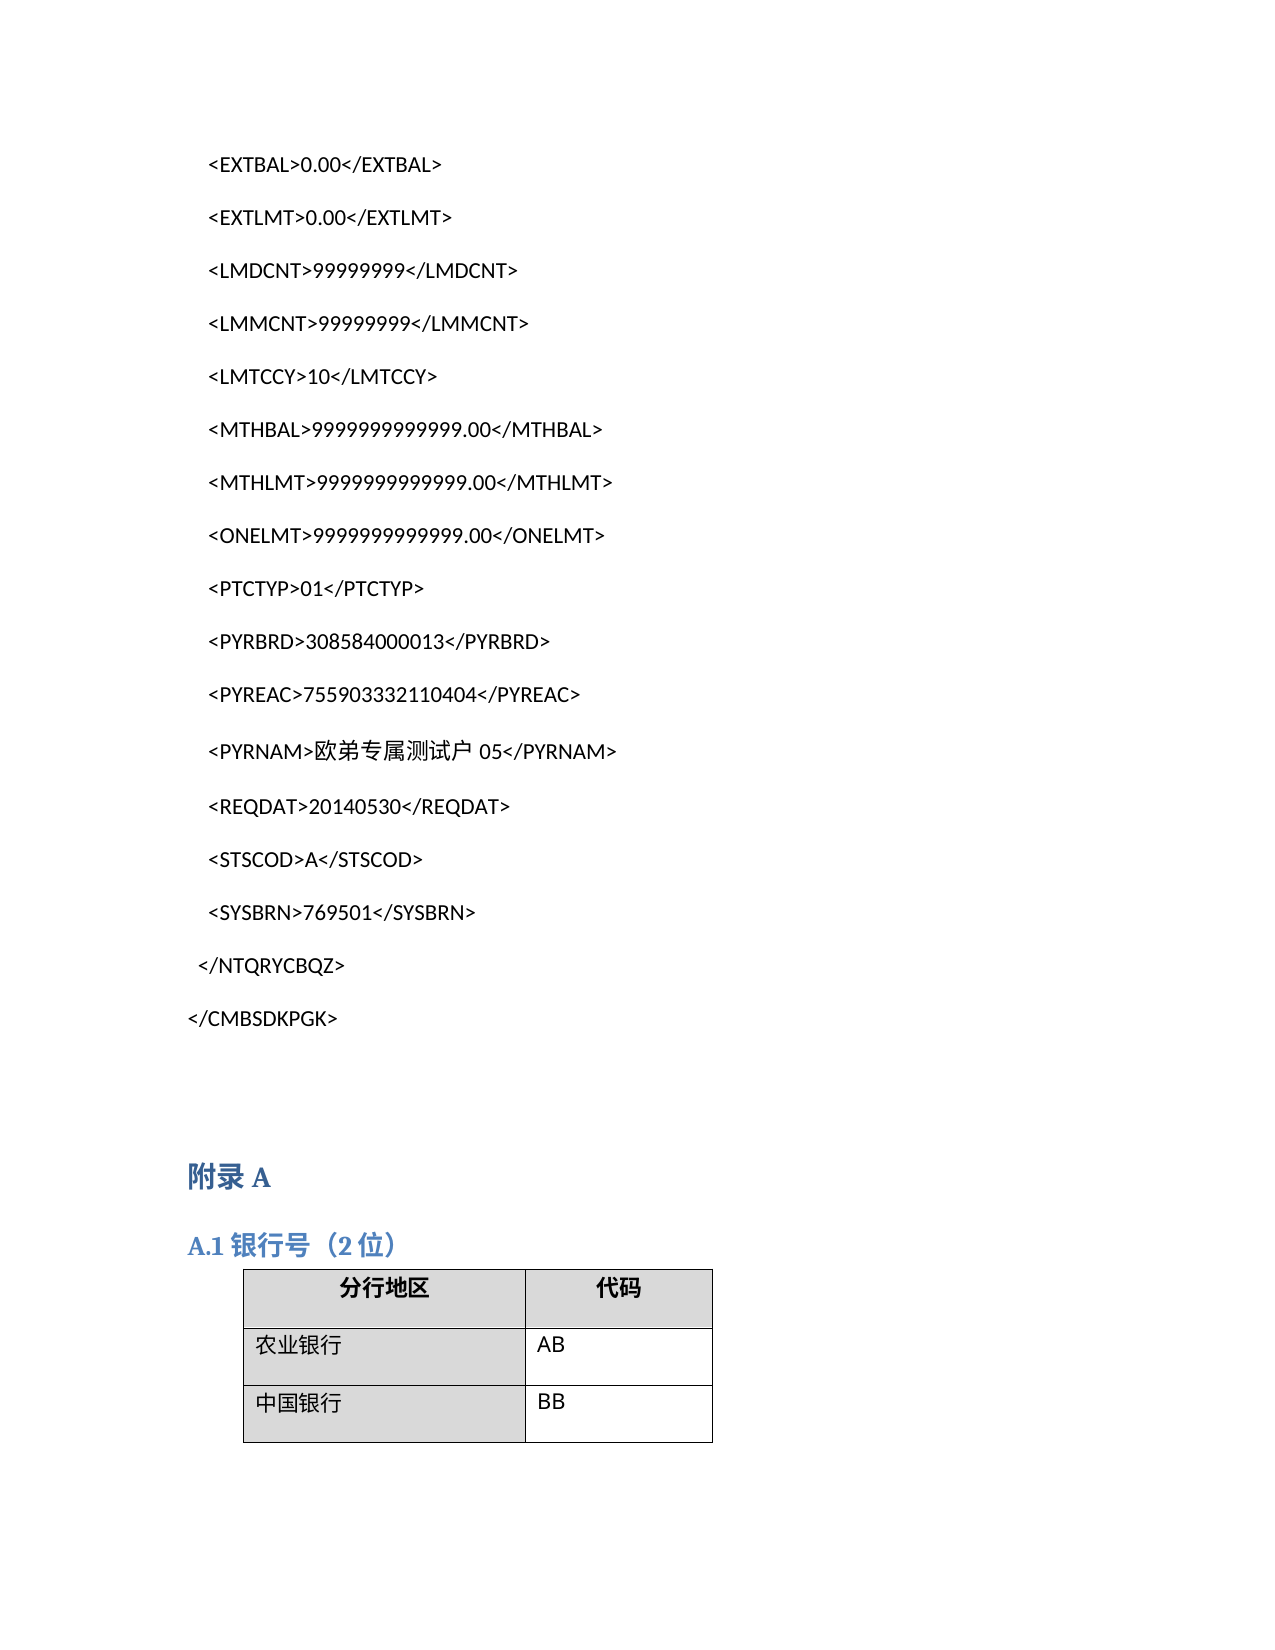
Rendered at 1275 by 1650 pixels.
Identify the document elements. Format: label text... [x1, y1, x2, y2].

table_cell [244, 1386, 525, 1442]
text <PYREAC>755903332110404</PYREAC> [187, 680, 1087, 708]
text <PYRBRD>308584000013</PYRBRD> [187, 627, 1087, 655]
text <PYRNAM>欧弟专属测试户05</PYRNAM> [187, 733, 1087, 766]
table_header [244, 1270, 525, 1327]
subtitle 附录A [187, 1154, 1087, 1196]
text <ONELMT>9999999999999.00</ONELMT> [187, 521, 1087, 549]
text <REQDAT>20140530</REQDAT> [187, 792, 1087, 820]
text </CMBSDKPGK> [187, 1004, 1087, 1032]
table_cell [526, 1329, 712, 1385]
text <STSCOD>A</STSCOD> [187, 845, 1087, 873]
text </NTQRYCBQZ> [187, 951, 1087, 979]
text <EXTLMT>0.00</EXTLMT> [187, 203, 1087, 231]
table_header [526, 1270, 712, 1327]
text <MTHLMT>9999999999999.00</MTHLMT> [187, 468, 1087, 496]
text <LMDCNT>99999999</LMDCNT> [187, 256, 1087, 284]
subtitle A.1 银行号（2位） [187, 1223, 1087, 1263]
text <LMTCCY>10</LMTCCY> [187, 362, 1087, 390]
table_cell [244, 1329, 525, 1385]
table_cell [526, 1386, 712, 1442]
text <LMMCNT>99999999</LMMCNT> [187, 309, 1087, 337]
text <EXTBAL>0.00</EXTBAL> [187, 150, 1087, 178]
text <MTHBAL>9999999999999.00</MTHBAL> [187, 415, 1087, 443]
text <PTCTYP>01</PTCTYP> [187, 574, 1087, 602]
text <SYSBRN>769501</SYSBRN> [187, 898, 1087, 926]
